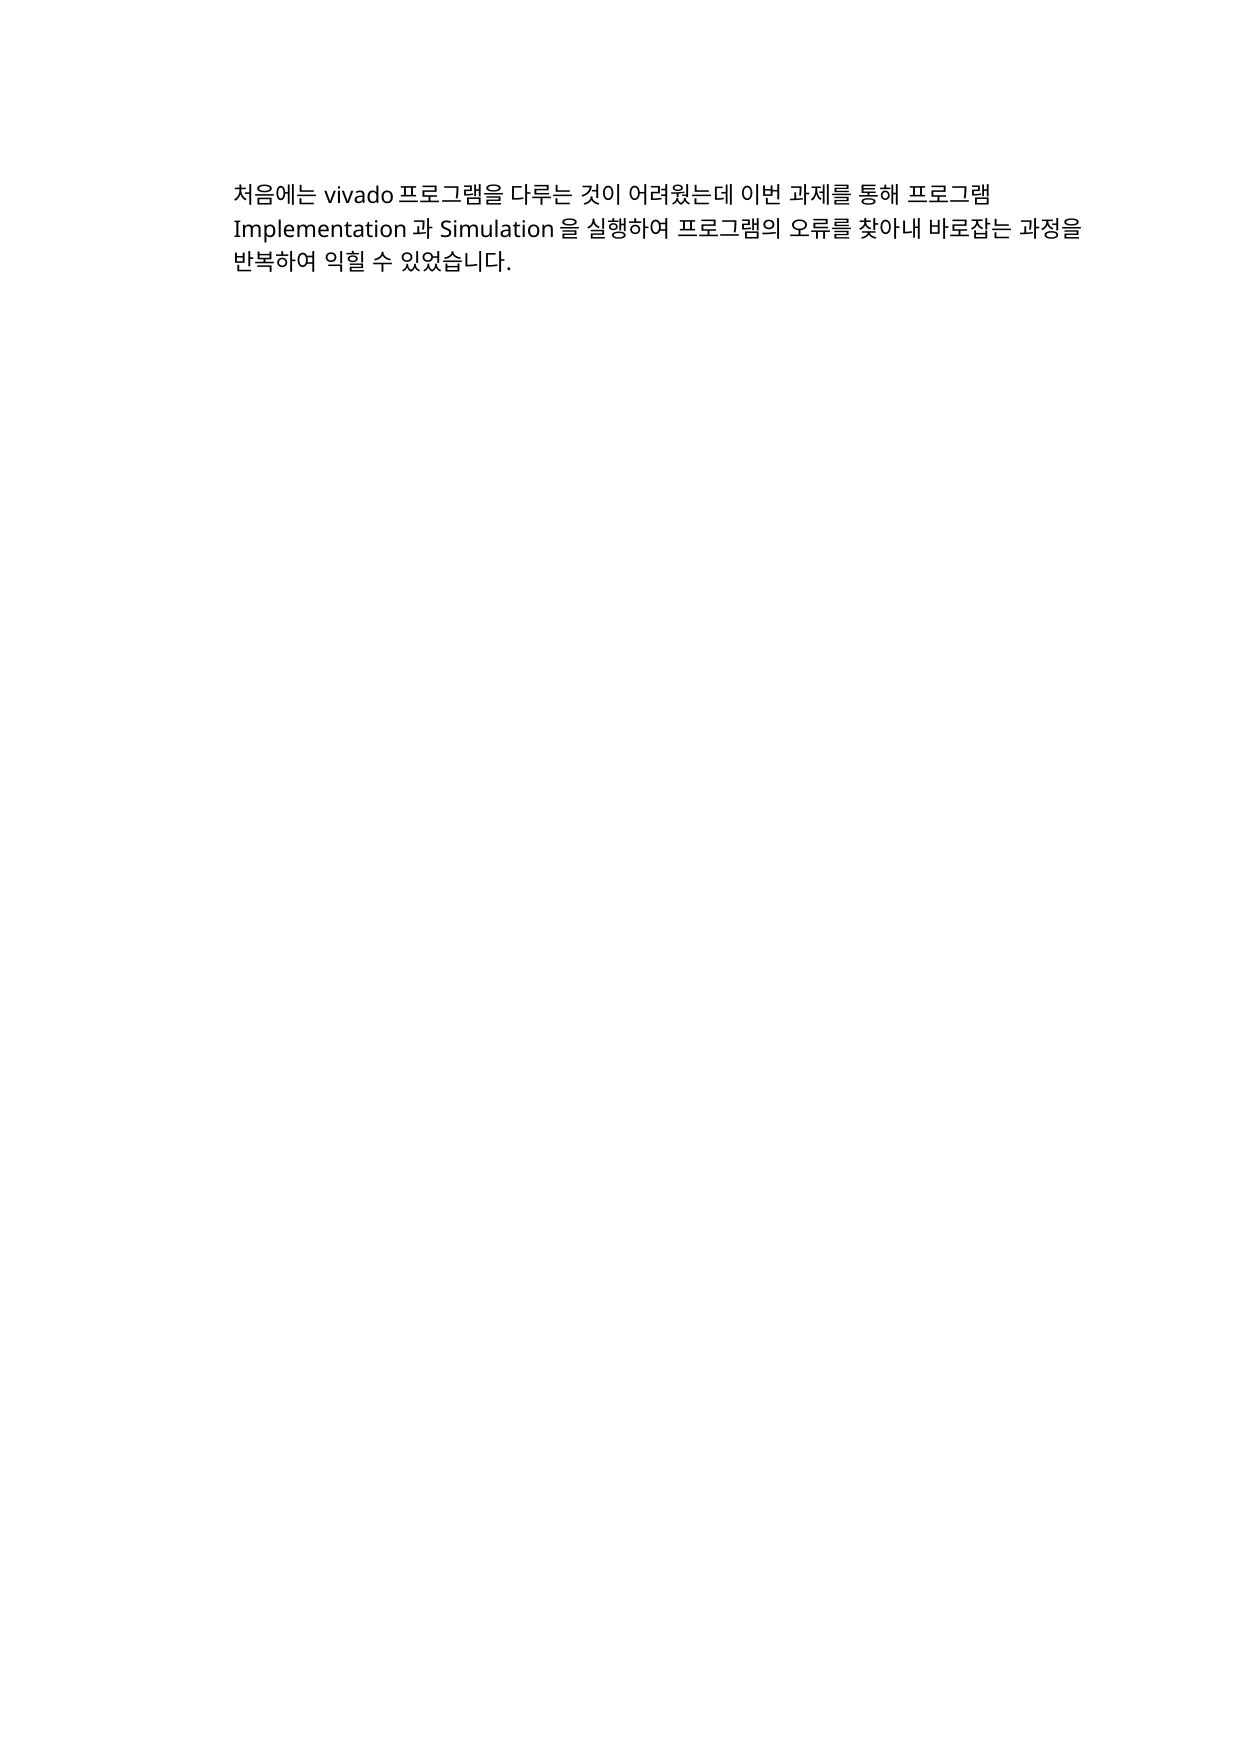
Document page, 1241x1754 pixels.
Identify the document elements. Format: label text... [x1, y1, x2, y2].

list 처음에는 vivado프로그램을 다루는 것이 어려웠는데 이번 과제를 통해 프로그램 Implementation과 Simulation을 실행하여 프로그램의 오류를 찾아내 바로잡는 과정을 반복하여 익힐 수 있었습니다. [233, 177, 1090, 277]
